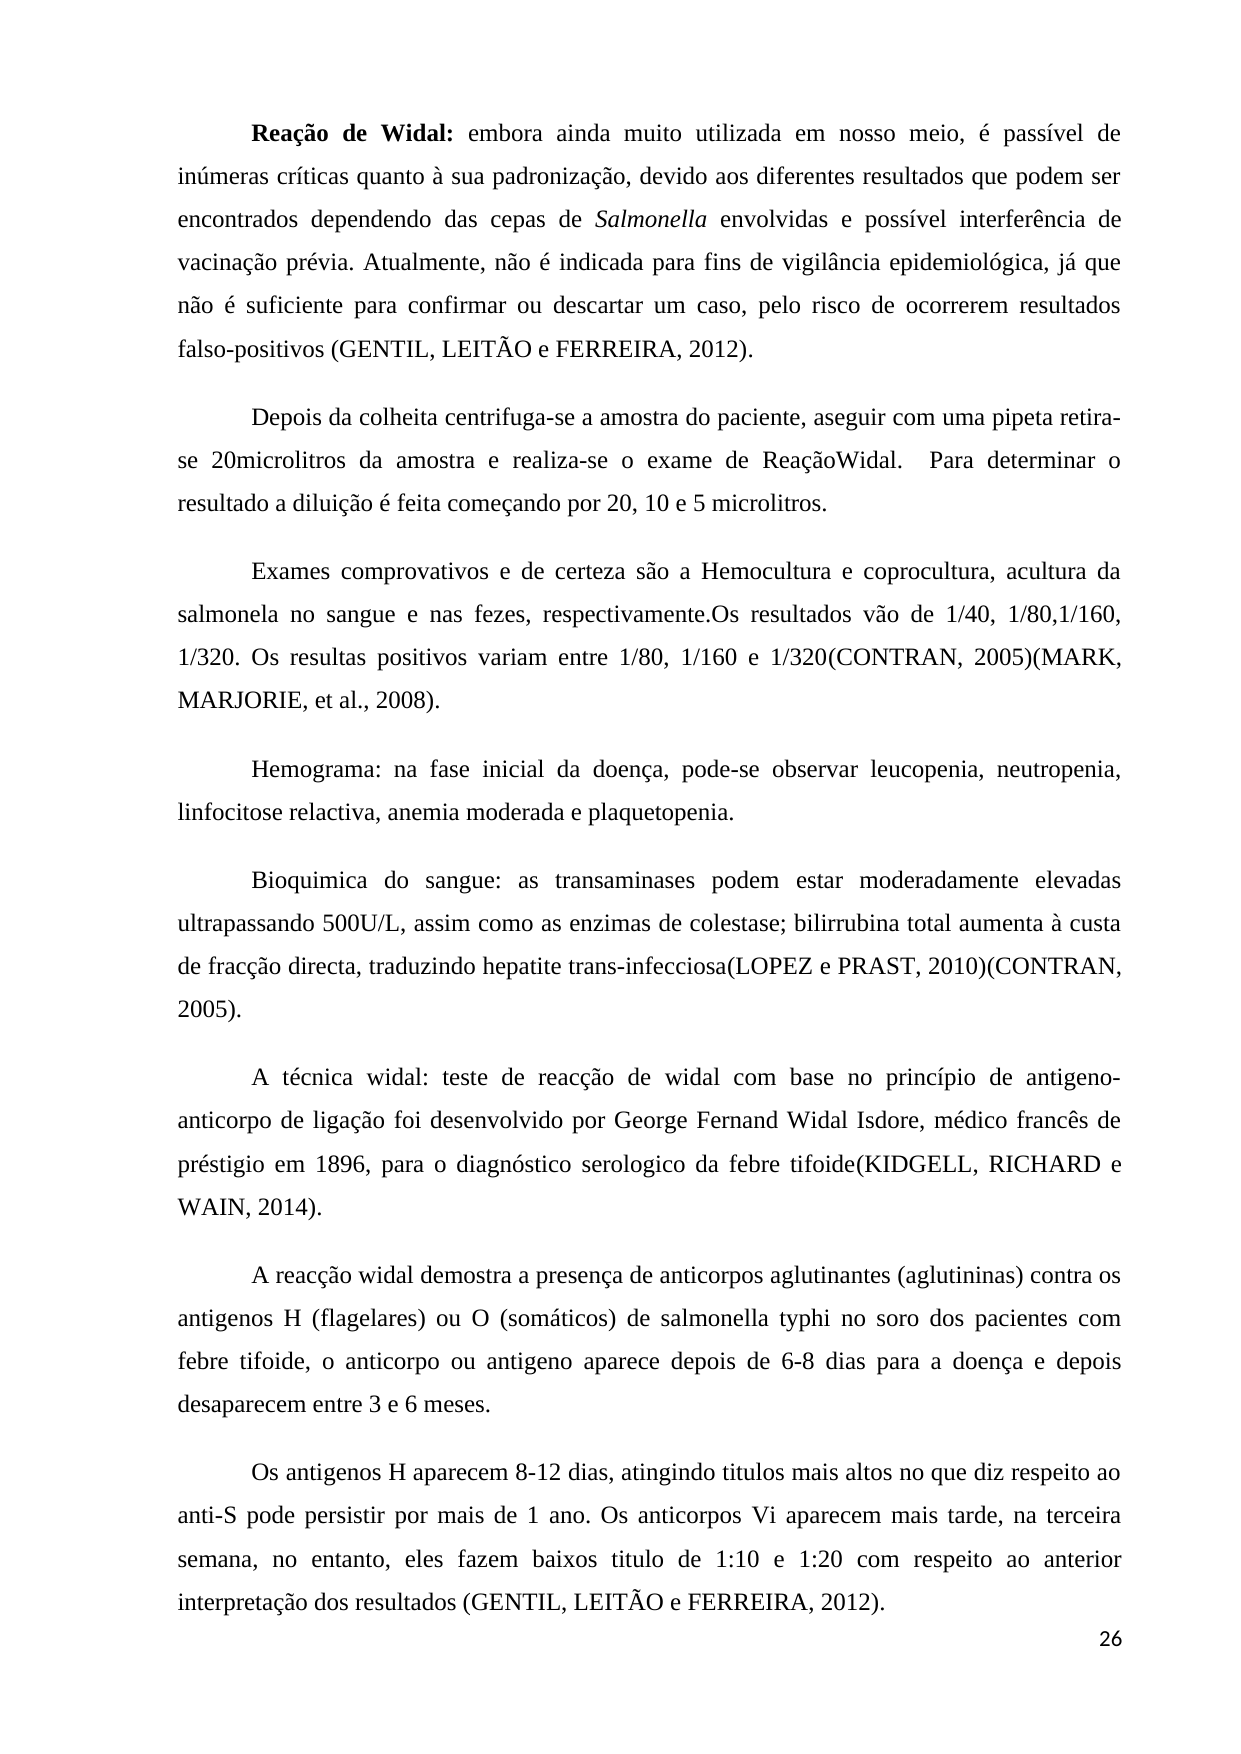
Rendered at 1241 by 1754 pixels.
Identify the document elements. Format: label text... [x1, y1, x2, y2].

text A técnica widal: teste de reacção de widal com base no princípio de antigeno-anticorpo de ligação foi desenvolvido por George Fernand Widal Isdore, médico francês de préstigio em 1896, para o diagnóstico serologico da febre tifoide. [177, 1062, 1122, 1221]
text Depois da colheita centrifuga-se a amostra do paciente, aseguir com uma pipeta retira-se 20microlitros da amostra e realiza-se o exame de ReaçãoWidal. Para determinar o resultado a diluição é feita começando por 20, 10 e 5 microlitros. [177, 402, 1122, 517]
text Os antigenos H aparecem 8-12 dias, atingindo titulos mais altos no que diz respeito ao anti-S pode persistir por mais de 1 ano. Os anticorpos Vi aparecem mais tarde, na terceira semana, no entanto, eles fazem baixos titulo de 1:10 e 1:20 com respeito ao anterior interpretação dos resultados . [177, 1457, 1122, 1616]
text Hemograma: na fase inicial da doença, pode-se observar leucopenia, neutropenia, linfocitose relactiva, anemia moderada e plaquetopenia. [177, 754, 1122, 826]
text A reacção widal demostra a presença de anticorpos aglutinantes (aglutininas) contra os antigenos H (flagelares) ou O (somáticos) de salmonella typhi no soro dos pacientes com febre tifoide, o anticorpo ou antigeno aparece depois de 6-8 dias para a doença e depois desaparecem entre 3 e 6 meses. [177, 1260, 1122, 1418]
text Reação de Widal: embora ainda muito utilizada em nosso meio, é passível de inúmeras críticas quanto à sua padronização, devido aos diferentes resultados que podem ser encontrados dependendo das cepas de Salmonella envolvidas e possível interferência de vacinação prévia. Atualmente, não é indicada para fins de vigilância epidemiológica, já que não é suficiente para confirmar ou descartar um caso, pelo risco de ocorrerem resultados falso-positivos . [177, 118, 1122, 362]
text Bioquimica do sangue: as transaminases podem estar moderadamente elevadas ultrapassando 500U/L, assim como as enzimas de colestase; bilirrubina total aumenta à custa de fracção directa, traduzindo hepatite trans-infecciosa. [177, 865, 1122, 1023]
text Exames comprovativos e de certeza são a Hemocultura e coprocultura, acultura da salmonela no sangue e nas fezes, respectivamente.Os resultados vão de 1/40, 1/80,1/160, 1/320. Os resultas positivos variam entre 1/80, 1/160 e 1/320. [177, 556, 1122, 714]
